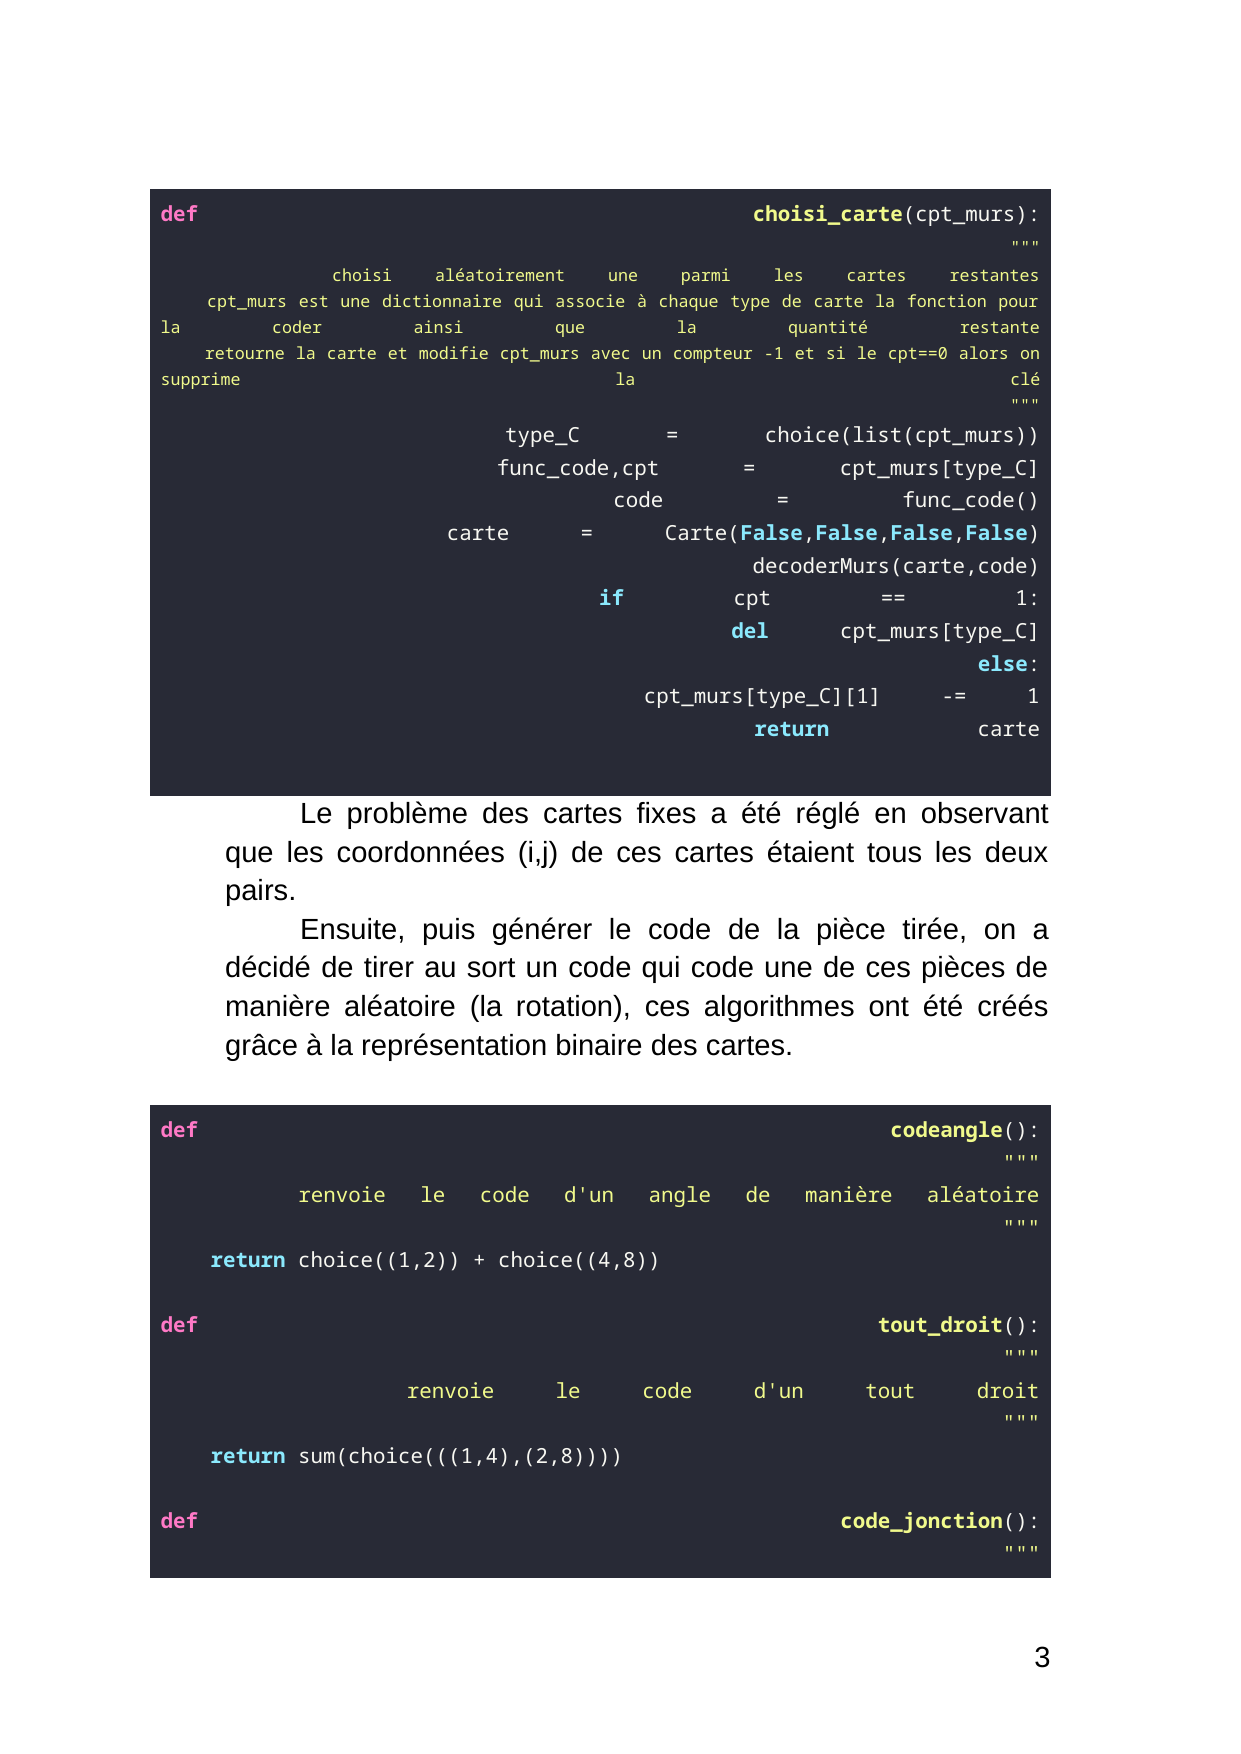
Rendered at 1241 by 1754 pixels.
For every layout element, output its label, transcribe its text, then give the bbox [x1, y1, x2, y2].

table_header def choisi_carte(cpt_murs): """ choisi aléatoirement une parmi les cartes restantes cpt_murs est une dictionnaire qui associe à chaque type de carte la fonction pour la coder ainsi que la quantité restante retourne la carte et modifie cpt_murs avec un compteur -1 et si le cpt==0 alors on supprime la clé """ type_C = choice(list(cpt_murs)) func_code,cpt = cpt_murs[type_C] code = func_code() carte = Carte(False,False,False,False) decoderMurs(carte,code) if cpt == 1: del cpt_murs[type_C] else: cpt_murs[type_C][1] -= 1 return carte [150, 189, 1051, 796]
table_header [150, 1105, 1051, 1578]
text Ensuite, puis générer le code de la pièce tirée, on a décidé de tirer au sort un code qui code une de ces pièces de manière aléatoire (la rotation), ces algorithmes ont été créés grâce à la représentation binaire des cartes. [225, 912, 1050, 1061]
text Le problème des cartes fixes a été réglé en observant que les coordonnées (i,j) de ces cartes étaient tous les deux pairs. [225, 796, 1050, 907]
